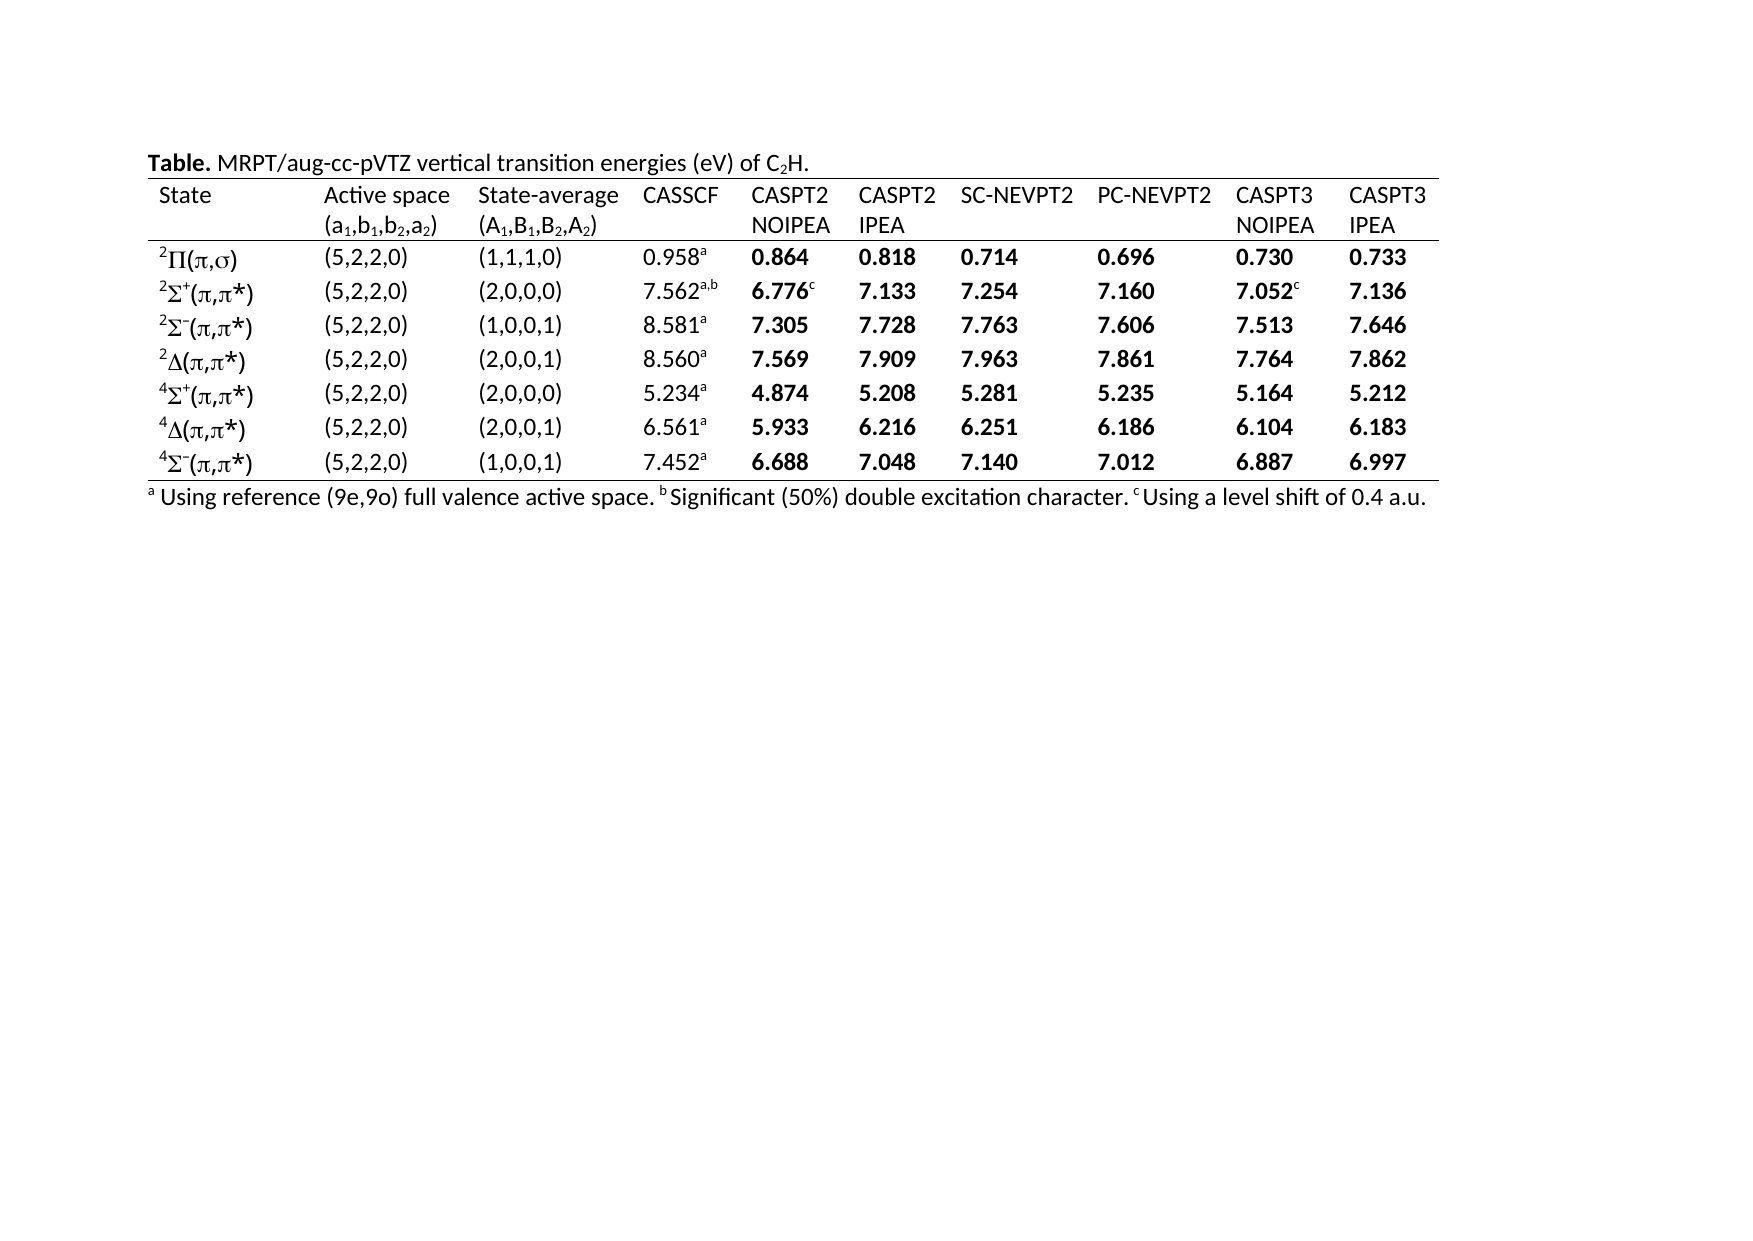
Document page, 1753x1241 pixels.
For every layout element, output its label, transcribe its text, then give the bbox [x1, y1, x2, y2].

table_cell 7.646 [1338, 309, 1439, 343]
table_cell 0.714 [949, 241, 1086, 275]
table_cell 4(p,p*) [148, 412, 313, 446]
table_cell 5.164 [1225, 378, 1338, 412]
table_cell 4+(p,p*) [148, 378, 313, 412]
table_header CASPT2 NOIPEA [740, 179, 847, 240]
table_cell 7.012 [1086, 446, 1224, 480]
table_cell (5,2,2,0) [313, 446, 467, 480]
table_cell (5,2,2,0) [313, 344, 467, 377]
table_cell 6.561a [632, 412, 740, 446]
table_cell 7.606 [1086, 309, 1224, 343]
table_header CASSCF [632, 179, 740, 240]
table_cell 7.862 [1338, 344, 1439, 377]
table_cell 6.997 [1338, 446, 1439, 480]
table_cell 2(p,s) [148, 241, 313, 275]
table_cell 6.216 [848, 412, 949, 446]
table_cell 7.452a [632, 446, 740, 480]
table_cell 7.048 [848, 446, 949, 480]
table_cell 7.254 [949, 275, 1086, 309]
table_cell 7.763 [949, 309, 1086, 343]
table_header State-average (A1,B1,B2,A2) [467, 179, 632, 240]
table_cell 7.305 [740, 309, 847, 343]
table_cell 4.874 [740, 378, 847, 412]
table_cell 5.933 [740, 412, 847, 446]
table_cell 6.251 [949, 412, 1086, 446]
table_cell 2+(p,p*) [148, 275, 313, 309]
table_cell 8.560a [632, 344, 740, 377]
table_cell (5,2,2,0) [313, 412, 467, 446]
table_cell (2,0,0,1) [467, 344, 632, 377]
table_cell 6.887 [1225, 446, 1338, 480]
table_cell 5.281 [949, 378, 1086, 412]
table_cell 0.818 [848, 241, 949, 275]
table_header CASPT3 IPEA [1338, 179, 1439, 240]
table_cell (2,0,0,0) [467, 378, 632, 412]
table_cell (5,2,2,0) [313, 241, 467, 275]
text Table. MRPT/aug-cc-pVTZ vertical transition energies (eV) of C2H. [148, 148, 1462, 178]
table_cell 7.140 [949, 446, 1086, 480]
table_cell (1,0,0,1) [467, 309, 632, 343]
table_cell 0.864 [740, 241, 847, 275]
table_header State [148, 179, 313, 240]
table_cell 6.186 [1086, 412, 1224, 446]
table_header Active space (a1,b1,b2,a2) [313, 179, 467, 240]
table_cell 6.183 [1338, 412, 1439, 446]
table_cell 5.208 [848, 378, 949, 412]
table_cell 7.133 [848, 275, 949, 309]
table_cell 7.513 [1225, 309, 1338, 343]
table_cell 7.160 [1086, 275, 1224, 309]
table_header CASPT2 IPEA [848, 179, 949, 240]
table_cell (2,0,0,0) [467, 275, 632, 309]
table_cell (2,0,0,1) [467, 412, 632, 446]
table_cell (1,1,1,0) [467, 241, 632, 275]
table_cell 5.212 [1338, 378, 1439, 412]
table_cell 7.764 [1225, 344, 1338, 377]
table_header PC-NEVPT2 [1086, 179, 1224, 240]
table_cell 8.581a [632, 309, 740, 343]
table_cell 6.688 [740, 446, 847, 480]
table_cell 2(p,p*) [148, 344, 313, 377]
table_cell 7.963 [949, 344, 1086, 377]
text a Using reference (9e,9o) full valence active space. b Significant (50%) double excitation character. c Using a level shift of 0.4 a.u. [148, 481, 1511, 511]
table_cell 2–(p,p*) [148, 309, 313, 343]
table_cell 7.569 [740, 344, 847, 377]
table_cell 4–(p,p*) [148, 446, 313, 480]
table_cell 0.958a [632, 241, 740, 275]
table_cell 7.861 [1086, 344, 1224, 377]
table_cell 7.136 [1338, 275, 1439, 309]
table_cell (5,2,2,0) [313, 378, 467, 412]
table_cell 7.562a,b [632, 275, 740, 309]
table_cell 5.234a [632, 378, 740, 412]
table_cell 7.909 [848, 344, 949, 377]
table_cell 0.733 [1338, 241, 1439, 275]
table_cell 0.696 [1086, 241, 1224, 275]
table_header CASPT3 NOIPEA [1225, 179, 1338, 240]
table_cell 5.235 [1086, 378, 1224, 412]
table_cell 7.728 [848, 309, 949, 343]
table_cell 6.776c [740, 275, 847, 309]
table_cell 6.104 [1225, 412, 1338, 446]
table_cell 7.052c [1225, 275, 1338, 309]
table_header SC-NEVPT2 [949, 179, 1086, 240]
table_cell 0.730 [1225, 241, 1338, 275]
table_cell (1,0,0,1) [467, 446, 632, 480]
table_cell (5,2,2,0) [313, 309, 467, 343]
table_cell (5,2,2,0) [313, 275, 467, 309]
